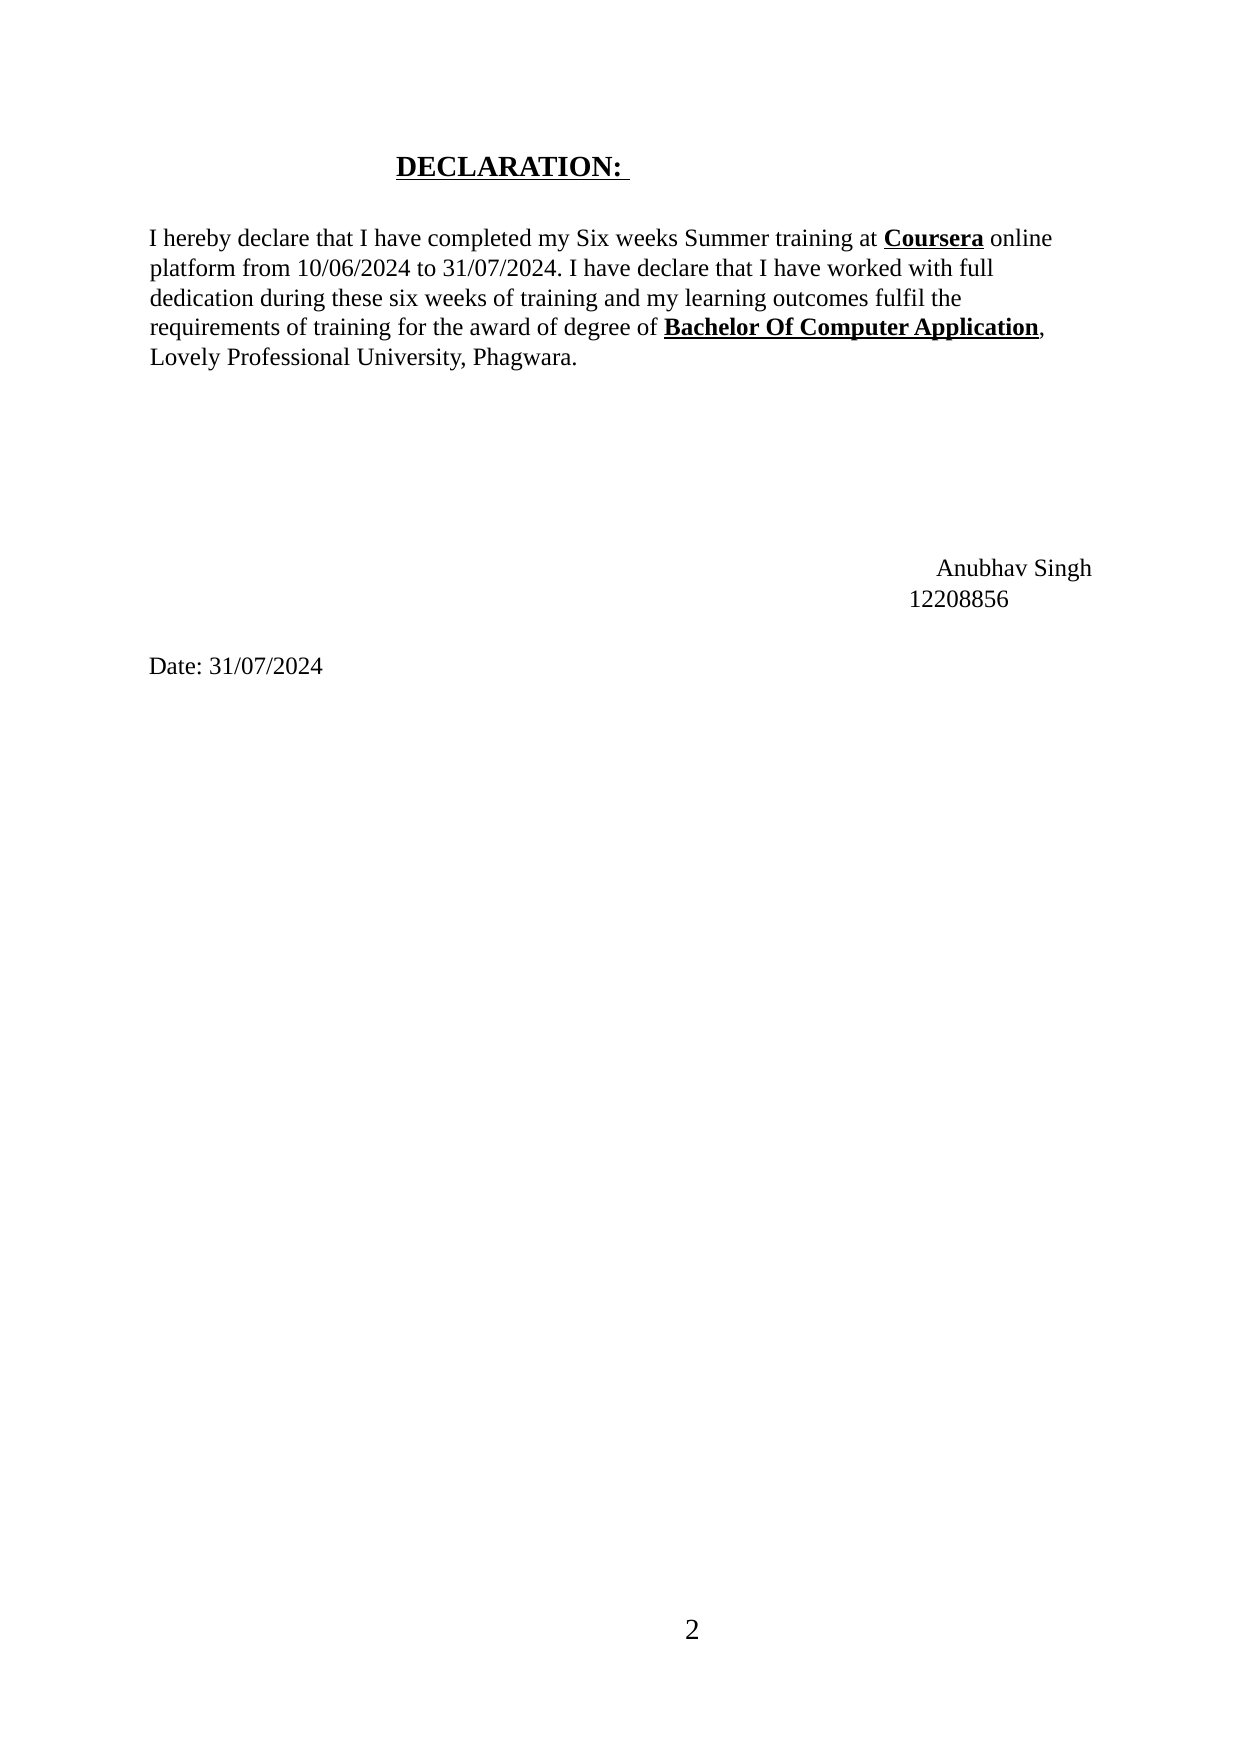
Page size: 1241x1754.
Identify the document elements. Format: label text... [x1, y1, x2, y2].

text Date: 31/07/2024 [148, 651, 1094, 680]
subtitle DECLARATION: [148, 149, 1122, 183]
text Anubhav Singh [150, 553, 1092, 582]
text I hereby declare that I have completed my Six weeks Summer training at Coursera online platform from 10/06/2024 to 31/07/2024. I have declare that I have worked with full dedication during these six weeks of training and my learning outcomes fulfil the requirements of training for the award of degree of Bachelor Of Computer Application, Lovely Professional University, Phagwara. [148, 223, 1094, 371]
text 12208856 [150, 584, 1092, 613]
